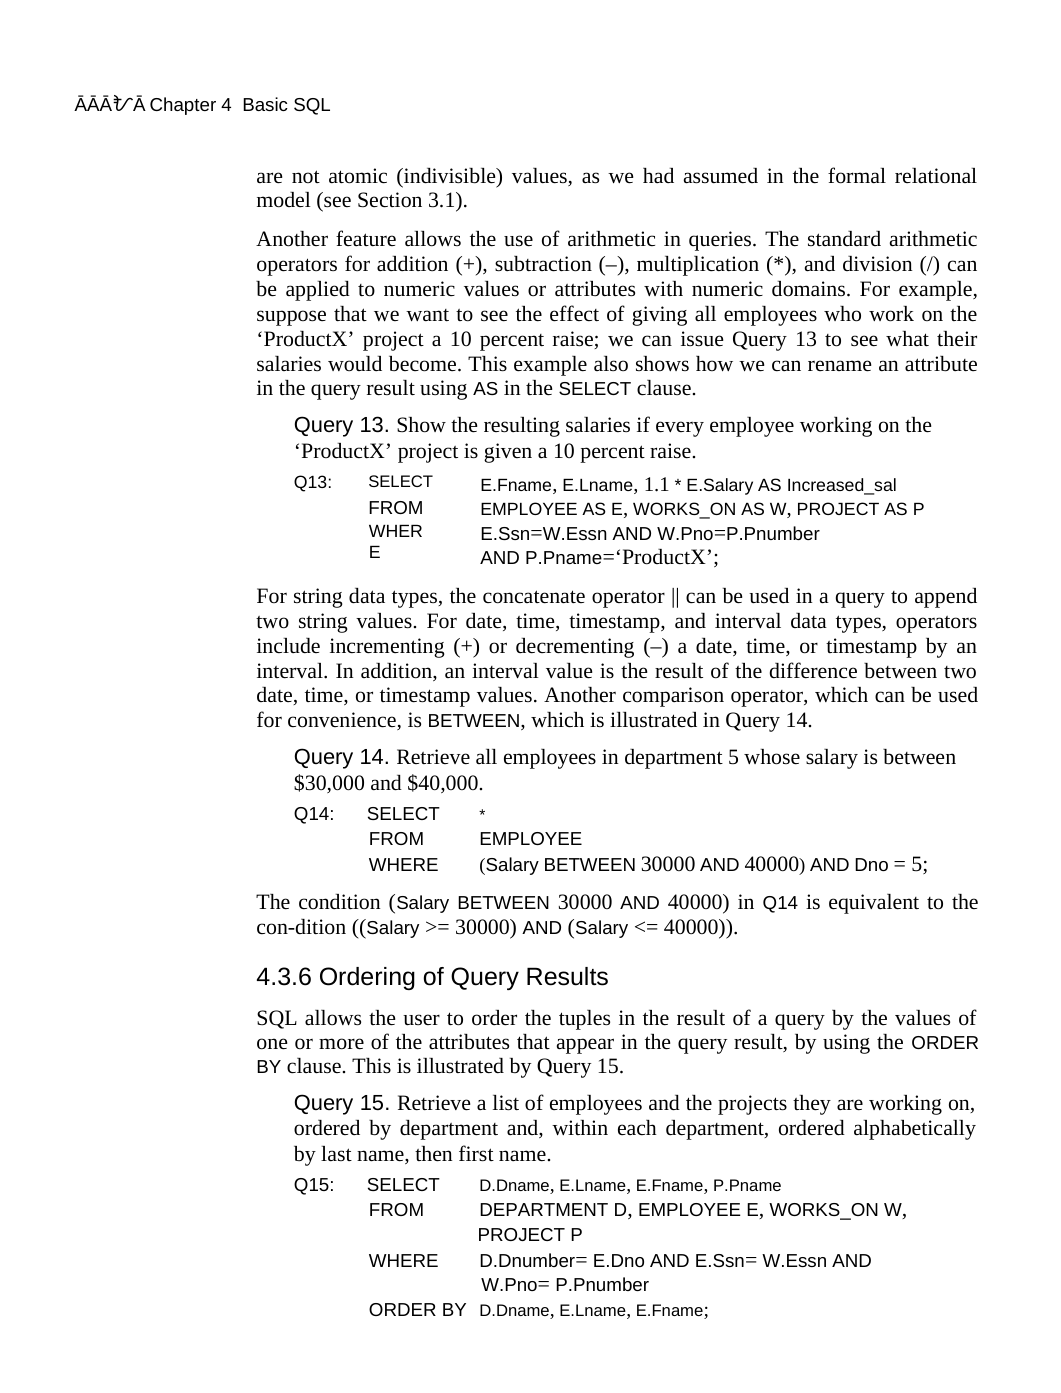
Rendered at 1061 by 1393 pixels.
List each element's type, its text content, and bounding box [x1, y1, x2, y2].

text FROM EMPLOYEE [369, 828, 979, 849]
text WHERE [369, 521, 434, 562]
text 4.3.6 Ordering of Query Results [256, 962, 979, 991]
text W.Pno= P.Pnumber [481, 1272, 979, 1296]
text Q13: [294, 471, 333, 492]
text For string data types, the concatenate operator || can be used in a query to append two string values. For date, time, timestamp, and interval data types, operators include incrementing (+) or decrementing (–) a date, time, or timestamp by an interval. In addition, an interval value is the result of the difference between two date, time, or timestamp values. Another comparison operator, which can be used for convenience, is BETWEEN, which is illustrated in Query 14. [256, 584, 979, 732]
text E.Ssn=W.Essn AND W.Pno=P.Pnumber AND P.Pname=‘ProductX’; [480, 521, 852, 569]
text Another feature allows the use of arithmetic in queries. The standard arithmetic operators for addition (+), subtraction (–), multiplication (*), and division (/) can be applied to numeric values or attributes with numeric domains. For example, suppose that we want to see the effect of giving all employees who work on the ‘ProductX’ project a 10 percent raise; we can issue Query 13 to see what their salaries would become. This example also shows how we can rename an attribute in the query result using AS in the SELECT clause. [256, 227, 979, 401]
list Chapter 4 Basic SQL [74, 91, 979, 115]
text The condition (Salary BETWEEN 30000 AND 40000) in Q14 is equivalent to the con-dition ((Salary >= 30000) AND (Salary <= 40000)). [256, 891, 979, 939]
text Q14: SELECT * [294, 803, 979, 824]
text ORDER BY D.Dname, E.Lname, E.Fname; [369, 1298, 979, 1321]
text SQL allows the user to order the tuples in the result of a query by the values of one or more of the attributes that appear in the query result, by using the ORDER BY clause. This is illustrated by Query 15. [256, 1006, 979, 1078]
text PROJECT P [74, 1224, 986, 1245]
text WHERE (Salary BETWEEN 30000 AND 40000) AND Dno = 5; [369, 851, 979, 876]
text WHERE D.Dnumber= E.Dno AND E.Ssn= W.Essn AND [369, 1247, 979, 1272]
text Query 14. Retrieve all employees in department 5 whose salary is between $30,000 and $40,000. [294, 744, 979, 795]
text E.Fname, E.Lname, 1.1 * E.Salary AS Increased_sal EMPLOYEE AS E, WORKS_ON AS W, PROJECT AS P [480, 471, 943, 520]
text FROM [368, 496, 436, 518]
text Query 15. Retrieve a list of employees and the projects they are working on, ordered by department and, within each department, ordered alphabetically by last name, then first name. [294, 1089, 977, 1166]
text Q15: SELECT D.Dname, E.Lname, E.Fname, P.Pname [294, 1173, 979, 1196]
text SELECT [368, 471, 436, 491]
text are not atomic (indivisible) values, as we had assumed in the formal relational model (see Section 3.1). [256, 165, 979, 213]
text FROM DEPARTMENT D, EMPLOYEE E, WORKS_ON W, [369, 1196, 979, 1221]
text Query 13. Show the resulting salaries if every employee working on the ‘ProductX’ project is given a 10 percent raise. [294, 412, 979, 464]
